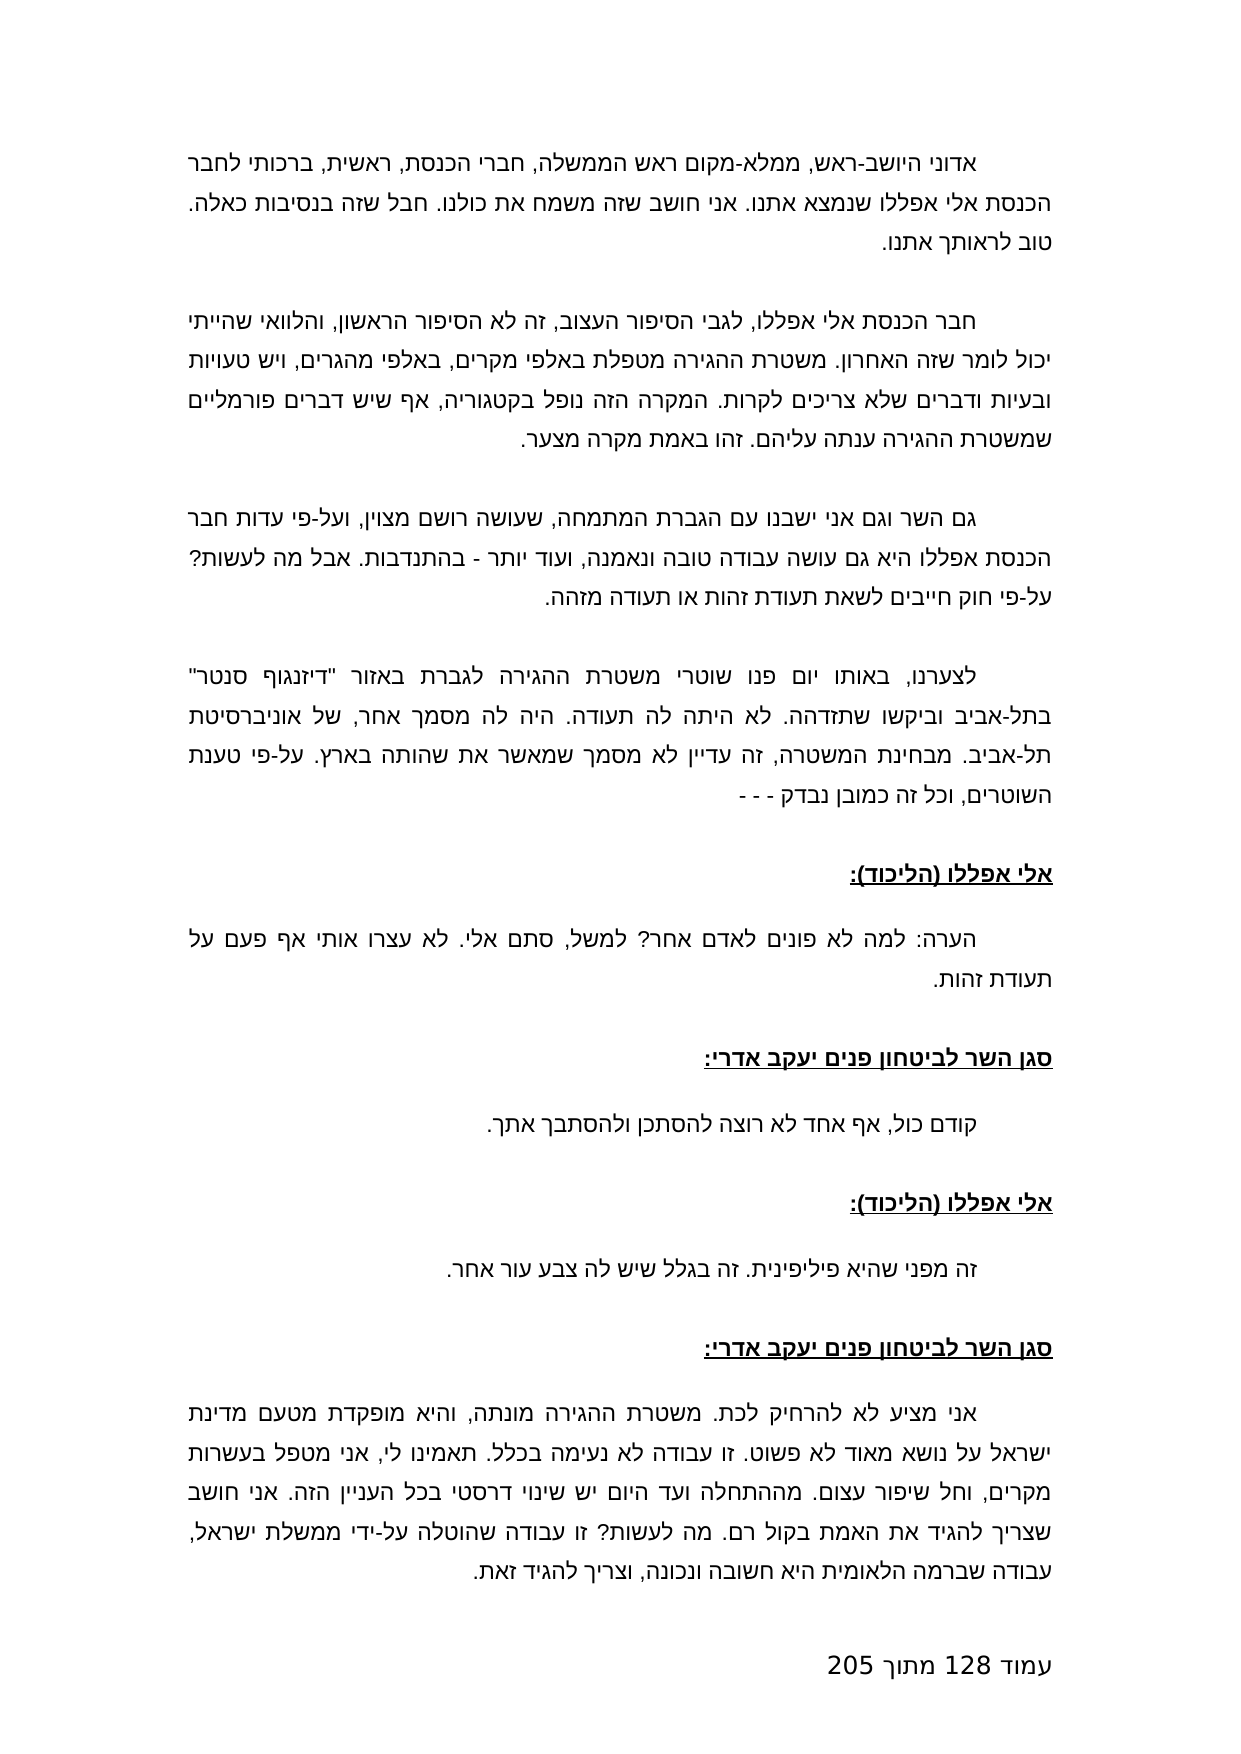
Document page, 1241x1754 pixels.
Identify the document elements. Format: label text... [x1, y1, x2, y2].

text קודם כול, אף אחד לא רוצה להסתכן ולהסתבך אתך. [187, 1111, 1053, 1137]
text חבר הכנסת אלי אפללו, לגבי הסיפור העצוב, זה לא הסיפור הראשון, והלוואי שהייתי יכול לומר שזה האחרון. משטרת ההגירה מטפלת באלפי מקרים, באלפי מהגרים, ויש טעויות ובעיות ודברים שלא צריכים לקרות. המקרה הזה נופל בקטגוריה, אף שיש דברים פורמליים שמשטרת ההגירה ענתה עליהם. זהו באמת מקרה מצער. [187, 308, 1053, 453]
text סגן השר לביטחון פנים יעקב אדרי: [187, 1045, 1053, 1071]
text אלי אפללו (הליכוד): [187, 861, 1053, 887]
text זה מפני שהיא פיליפינית. זה בגלל שיש לה צבע עור אחר. [187, 1256, 1053, 1282]
text גם השר וגם אני ישבנו עם הגברת המתמחה, שעושה רושם מצוין, ועל-פי עדות חבר הכנסת אפללו היא גם עושה עבודה טובה ונאמנה, ועוד יותר - בהתנדבות. אבל מה לעשות? על-פי חוק חייבים לשאת תעודת זהות או תעודה מזהה. [187, 505, 1053, 611]
text אני מציע לא להרחיק לכת. משטרת ההגירה מונתה, והיא מופקדת מטעם מדינת ישראל על נושא מאוד לא פשוט. זו עבודה לא נעימה בכלל. תאמינו לי, אני מטפל בעשרות מקרים, וחל שיפור עצום. מההתחלה ועד היום יש שינוי דרסטי בכל העניין הזה. אני חושב שצריך להגיד את האמת בקול רם. מה לעשות? זו עבודה שהוטלה על-ידי ממשלת ישראל, עבודה שברמה הלאומית היא חשובה ונכונה, וצריך להגיד זאת. [187, 1400, 1053, 1584]
text אדוני היושב-ראש, ממלא-מקום ראש הממשלה, חברי הכנסת, ראשית, ברכותי לחבר הכנסת אלי אפללו שנמצא אתנו. אני חושב שזה משמח את כולנו. חבל שזה בנסיבות כאלה. טוב לראותך אתנו. [187, 150, 1053, 255]
text הערה: למה לא פונים לאדם אחר? למשל, סתם אלי. לא עצרו אותי אף פעם על תעודת זהות. [187, 926, 1053, 992]
text אלי אפללו (הליכוד): [187, 1190, 1053, 1216]
text סגן השר לביטחון פנים יעקב אדרי: [187, 1334, 1053, 1361]
text לצערנו, באותו יום פנו שוטרי משטרת ההגירה לגברת באזור "דיזנגוף סנטר" בתל-אביב וביקשו שתזדהה. לא היתה לה תעודה. היה לה מסמך אחר, של אוניברסיטת תל-אביב. מבחינת המשטרה, זה עדיין לא מסמך שמאשר את שהותה בארץ. על-פי טענת השוטרים, וכל זה כמובן נבדק - - - [187, 663, 1053, 808]
